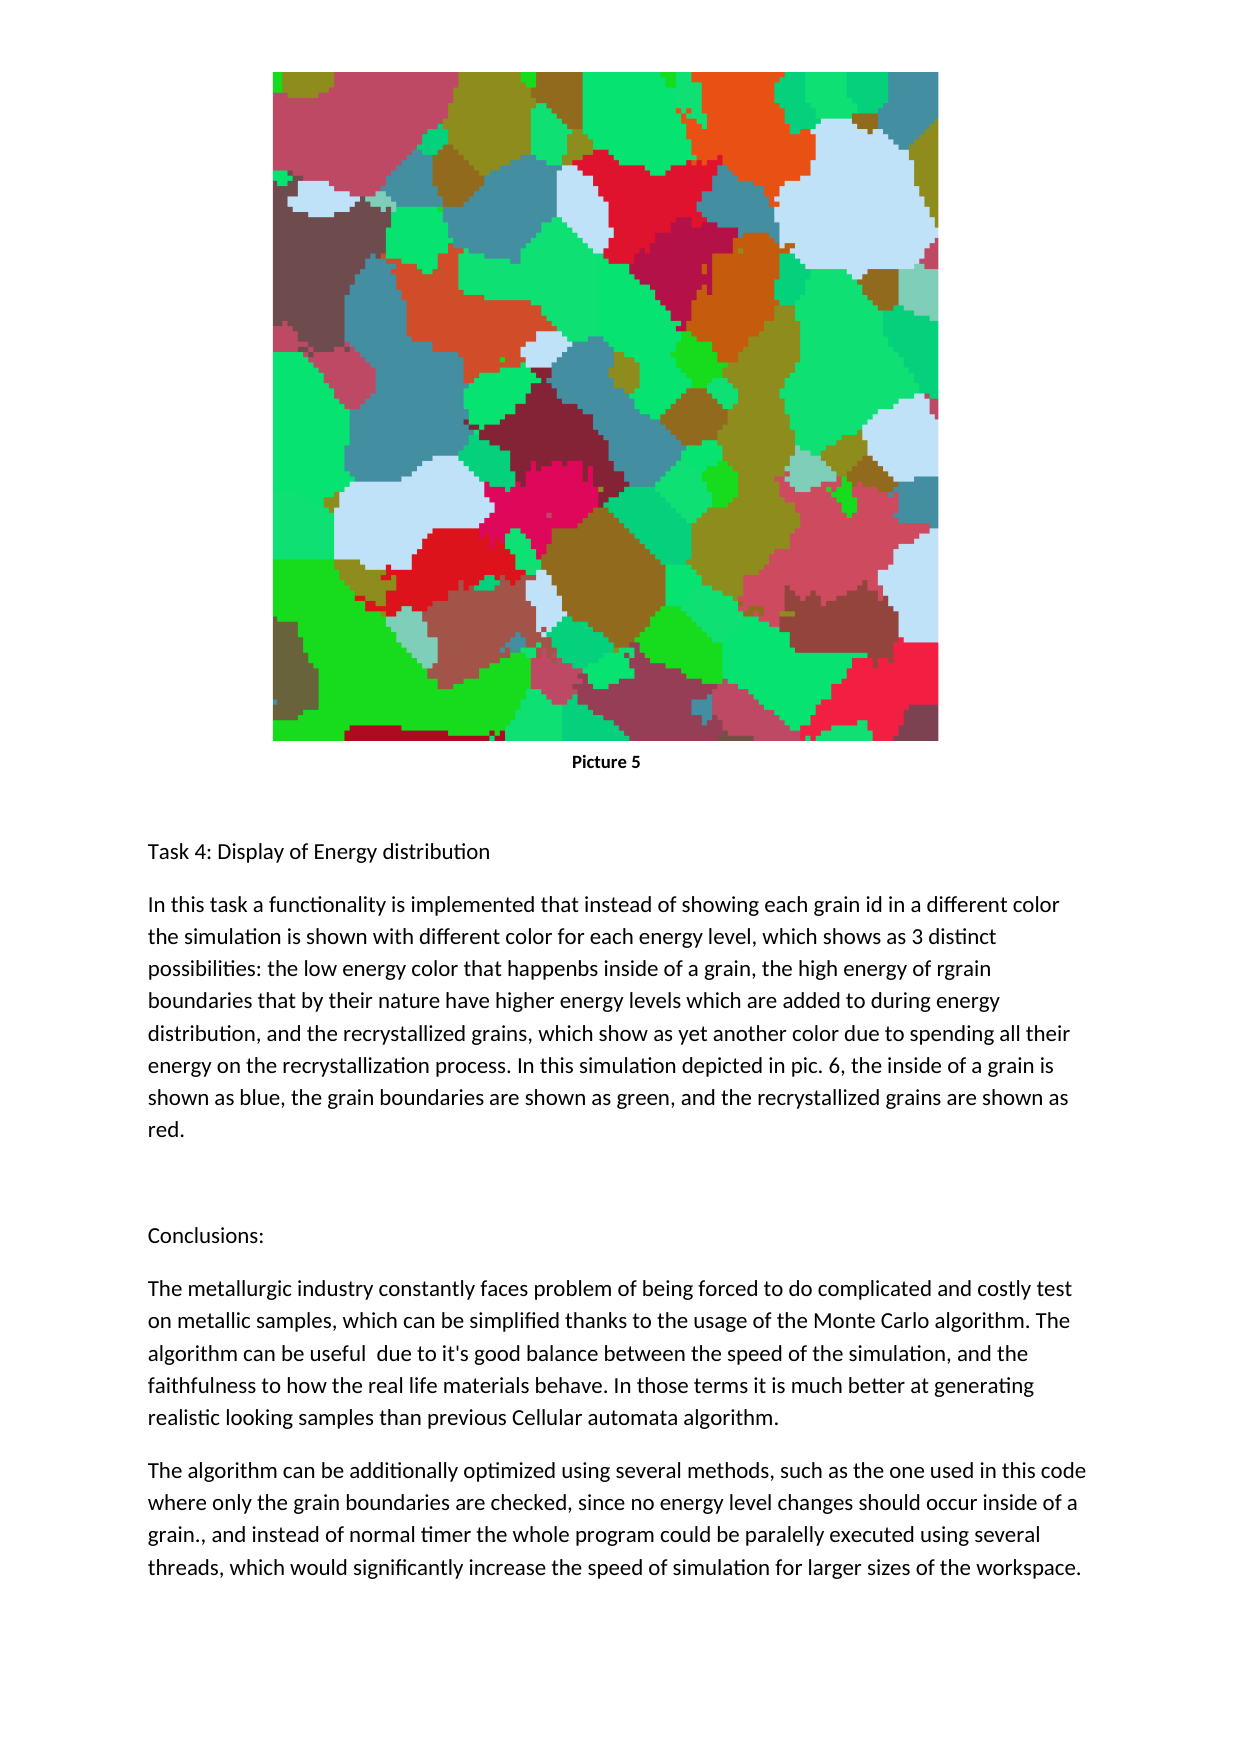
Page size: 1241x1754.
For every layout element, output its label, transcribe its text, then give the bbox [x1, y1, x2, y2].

picture [272, 72, 939, 739]
text In this task a functionality is implemented that instead of showing each grain id in a different color the simulation is shown with different color for each energy level, which shows as 3 distinct possibilities: the low energy color that happenbs inside of a grain, the high energy of rgrain boundaries that by their nature have higher energy levels which are added to during energy distribution, and the recrystallized grains, which show as yet another color due to spending all their energy on the recrystallization process. In this simulation depicted in pic. 6, the inside of a grain is shown as blue, the grain boundaries are shown as green, and the recrystallized grains are shown as red. [148, 890, 1093, 1143]
text Task 4: Display of Energy distribution [148, 837, 1093, 865]
text The metallurgic industry constantly faces problem of being forced to do complicated and costly test on metallic samples, which can be simplified thanks to the usage of the Monte Carlo algorithm. The algorithm can be useful due to it's good balance between the speed of the simulation, and the faithfulness to how the real life materials behave. In those terms it is much better at generating realistic looking samples than previous Cellular automata algorithm. [148, 1274, 1093, 1431]
text Conclusions: [148, 1221, 1093, 1249]
text The algorithm can be additionally optimized using several methods, such as the one used in this code where only the grain boundaries are checked, since no energy level changes should occur inside of a grain., and instead of normal timer the whole program could be paralelly executed using several threads, which would significantly increase the speed of simulation for larger sizes of the workspace. [148, 1456, 1093, 1581]
